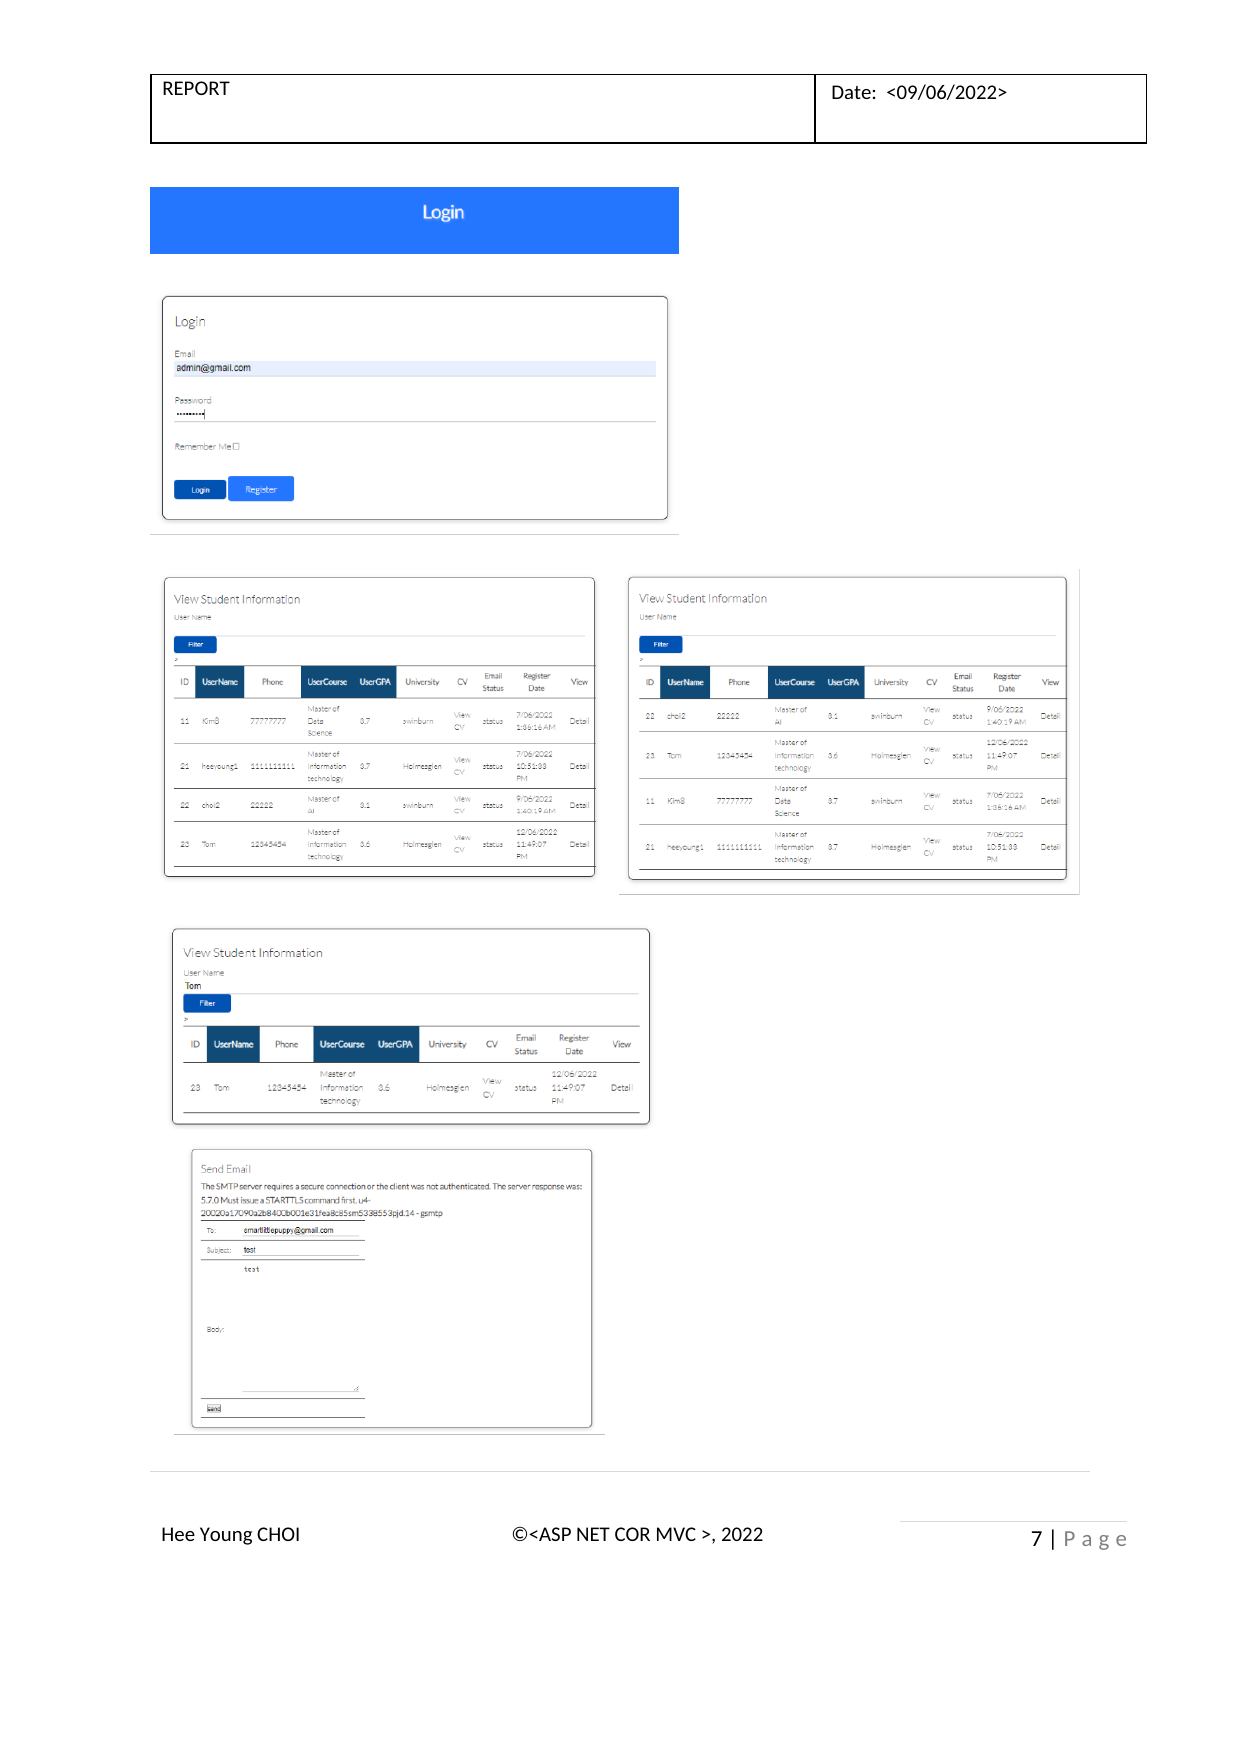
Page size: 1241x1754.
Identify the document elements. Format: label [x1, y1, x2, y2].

picture [150, 187, 1080, 1435]
